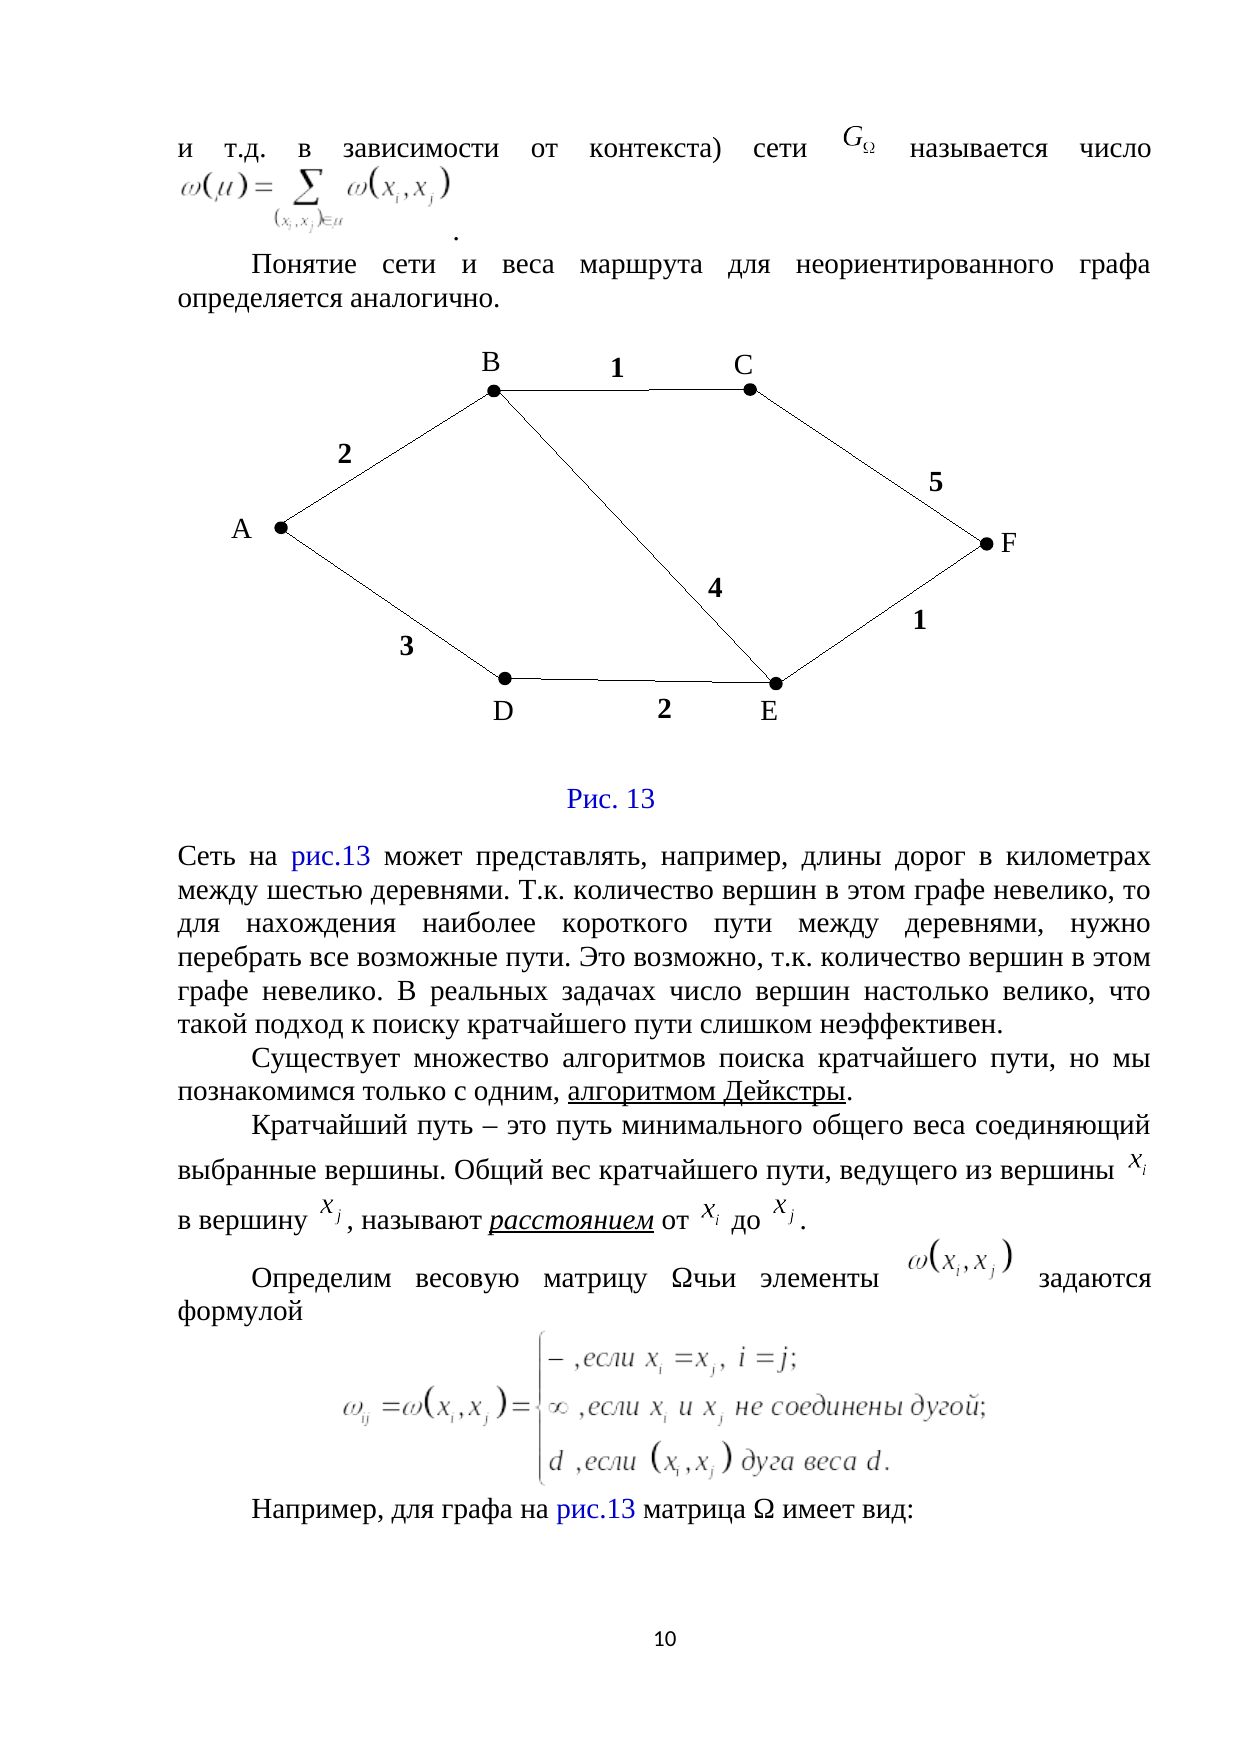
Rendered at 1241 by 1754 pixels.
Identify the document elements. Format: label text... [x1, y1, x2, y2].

text Например, для графа на рис.13 матрица Ω имеет вид: [177, 1491, 1152, 1524]
text Сеть на рис.13 может представлять, например, длины дорог в километрах между шестью деревнями. Т.к. количество вершин в этом графе невелико, то для нахождения наиболее короткого пути между деревнями, нужно перебрать все возможные пути. Это возможно, т.к. количество вершин в этом графе невелико. В реальных задачах число вершин настолько велико, что такой подход к поиску кратчайшего пути слишком неэффективен. [177, 838, 1152, 1040]
text Определим весовую матрицу Ωчьи элементы задаются формулой [177, 1236, 1152, 1327]
text Кратчайший путь – это путь минимального общего веса соединяющий выбранные вершины. Общий вес кратчайшего пути, ведущего из вершины в вершину , называют расстоянием от до . [177, 1107, 1152, 1236]
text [177, 118, 1152, 246]
text Существует множество алгоритмов поиска кратчайшего пути, но мы познакомимся только с одним, алгоритмом Дейкстры. [177, 1040, 1152, 1107]
text Понятие сети и веса маршрута для неориентированного графа определяется аналогично. [177, 246, 1152, 313]
